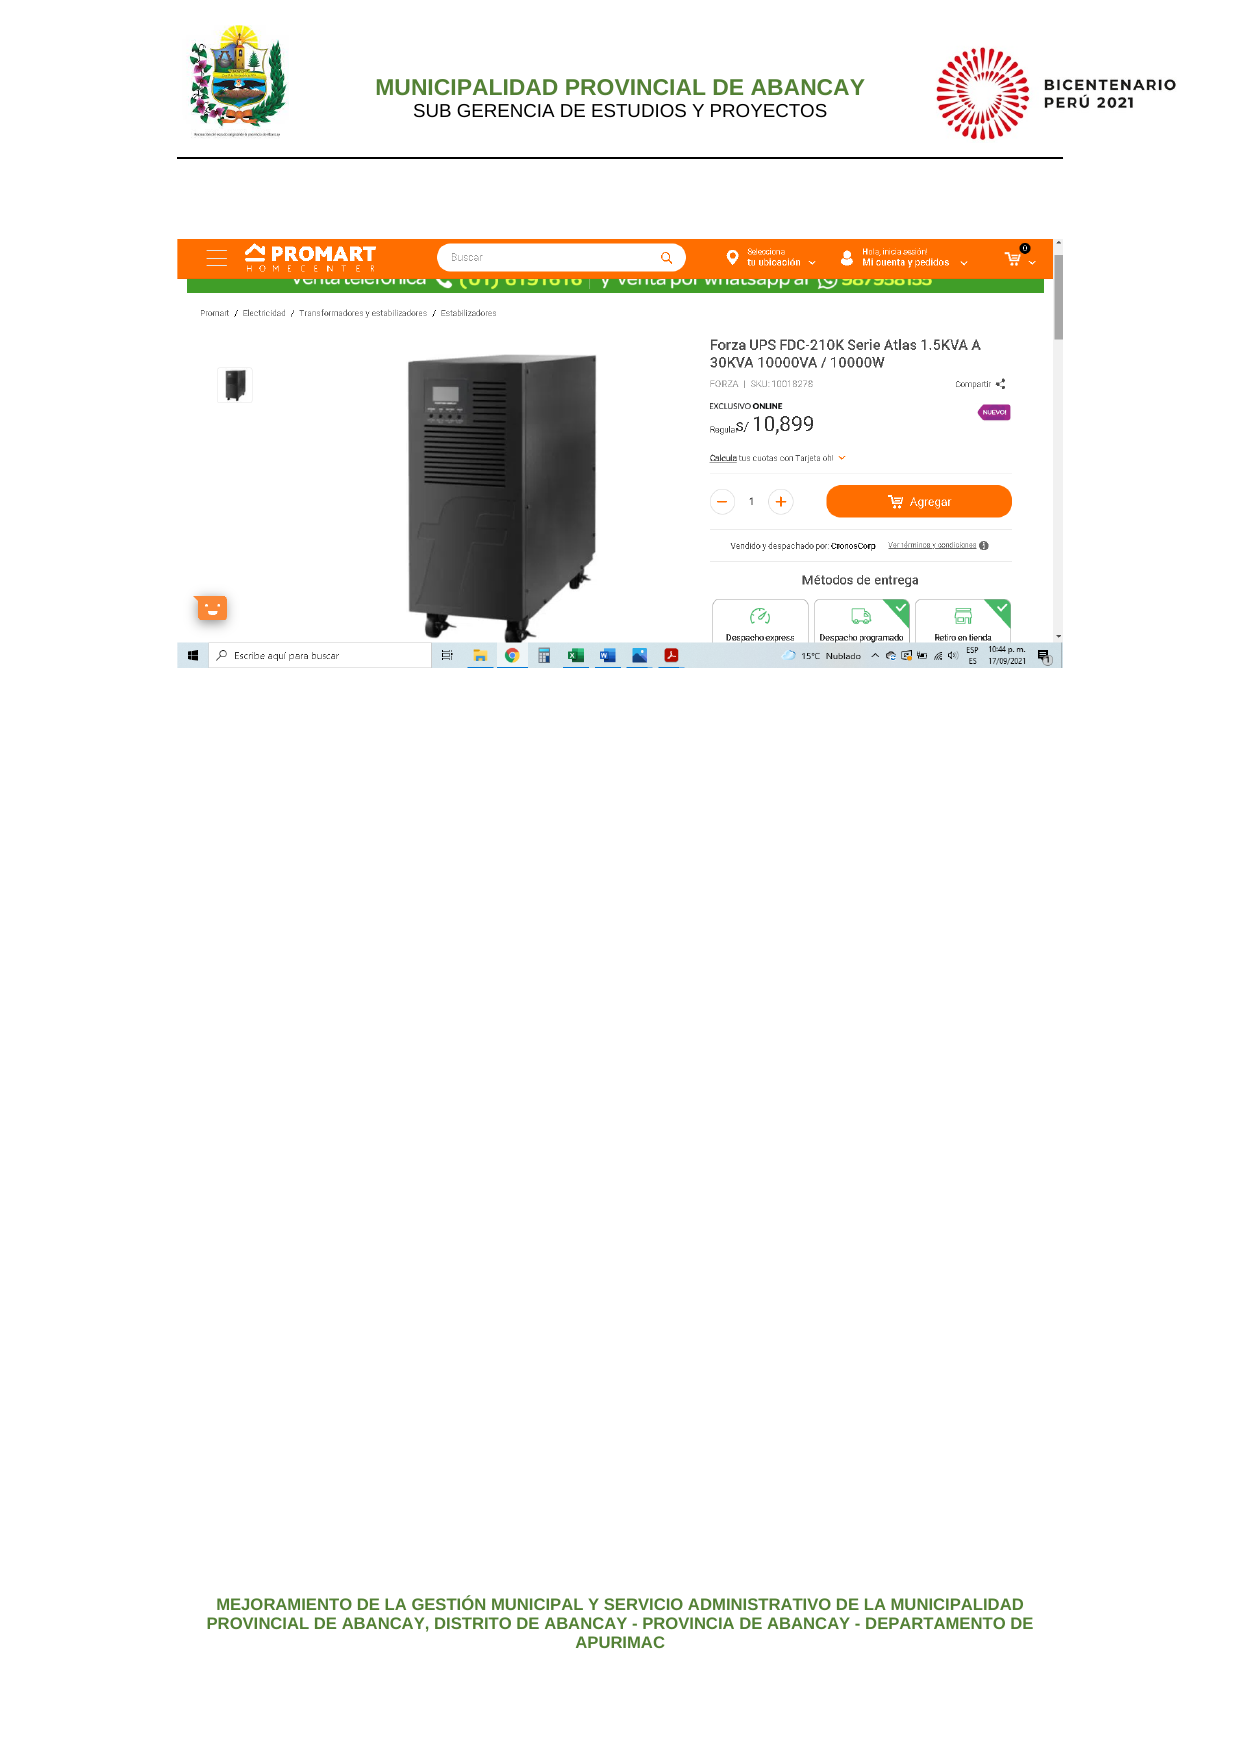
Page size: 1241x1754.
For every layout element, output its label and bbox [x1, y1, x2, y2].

picture [928, 37, 1181, 143]
picture [177, 25, 290, 141]
picture [177, 239, 1063, 668]
